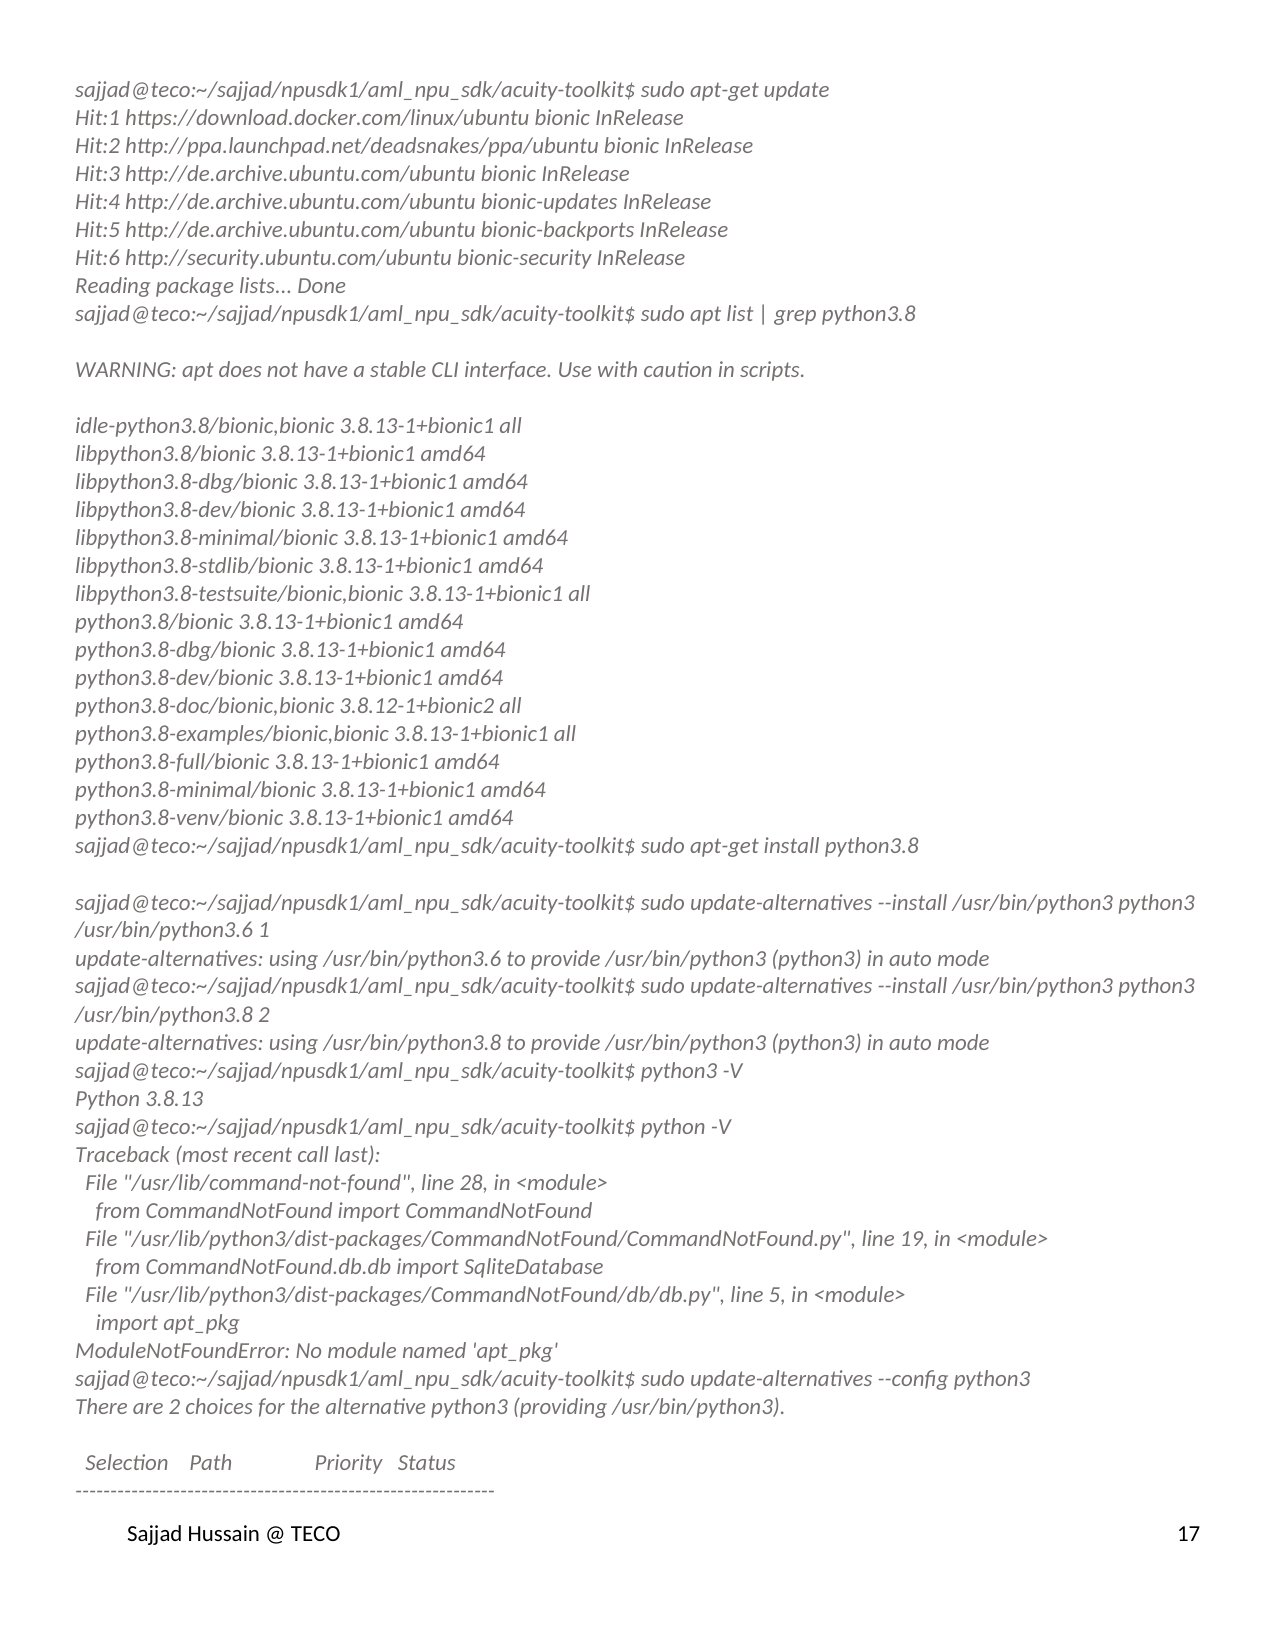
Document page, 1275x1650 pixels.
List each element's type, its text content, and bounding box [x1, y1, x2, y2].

text from CommandNotFound import CommandNotFound [75, 1196, 1200, 1224]
text import apt_pkg [75, 1308, 1200, 1336]
text update-alternatives: using /usr/bin/python3.6 to provide /usr/bin/python3 (python3) in auto mode [75, 944, 1200, 972]
text from CommandNotFound.db.db import SqliteDatabase [75, 1252, 1200, 1280]
text sajjad@teco:~/sajjad/npusdk1/aml_npu_sdk/acuity-toolkit$ sudo apt-get update [75, 75, 1200, 103]
text libpython3.8/bionic 3.8.13-1+bionic1 amd64 [75, 439, 1200, 467]
text python3.8-full/bionic 3.8.13-1+bionic1 amd64 [75, 747, 1200, 776]
text sajjad@teco:~/sajjad/npusdk1/aml_npu_sdk/acuity-toolkit$ sudo apt-get install python3.8 [75, 832, 1200, 859]
text python3.8-dev/bionic 3.8.13-1+bionic1 amd64 [75, 663, 1200, 691]
text libpython3.8-dbg/bionic 3.8.13-1+bionic1 amd64 [75, 467, 1200, 495]
text Traceback (most recent call last): [75, 1140, 1200, 1168]
text python3.8/bionic 3.8.13-1+bionic1 amd64 [75, 607, 1200, 635]
text File "/usr/lib/python3/dist-packages/CommandNotFound/db/db.py", line 5, in <module> [75, 1280, 1200, 1308]
text sajjad@teco:~/sajjad/npusdk1/aml_npu_sdk/acuity-toolkit$ python3 -V [75, 1056, 1200, 1084]
text python3.8-examples/bionic,bionic 3.8.13-1+bionic1 all [75, 719, 1200, 747]
text Hit:3 http://de.archive.ubuntu.com/ubuntu bionic InRelease [75, 159, 1200, 187]
text sajjad@teco:~/sajjad/npusdk1/aml_npu_sdk/acuity-toolkit$ python -V [75, 1112, 1200, 1140]
text python3.8-dbg/bionic 3.8.13-1+bionic1 amd64 [75, 635, 1200, 663]
text File "/usr/lib/command-not-found", line 28, in <module> [75, 1168, 1200, 1196]
text WARNING: apt does not have a stable CLI interface. Use with caution in scripts. [75, 355, 1200, 383]
text python3.8-minimal/bionic 3.8.13-1+bionic1 amd64 [75, 776, 1200, 803]
text ModuleNotFoundError: No module named 'apt_pkg' [75, 1336, 1200, 1364]
text python3.8-venv/bionic 3.8.13-1+bionic1 amd64 [75, 803, 1200, 832]
text sajjad@teco:~/sajjad/npusdk1/aml_npu_sdk/acuity-toolkit$ sudo apt list | grep python3.8 [75, 299, 1200, 327]
text python3.8-doc/bionic,bionic 3.8.12-1+bionic2 all [75, 691, 1200, 719]
text Python 3.8.13 [75, 1084, 1200, 1112]
text sajjad@teco:~/sajjad/npusdk1/aml_npu_sdk/acuity-toolkit$ sudo update-alternatives --config python3 [75, 1364, 1200, 1392]
text idle-python3.8/bionic,bionic 3.8.13-1+bionic1 all [75, 411, 1200, 439]
text Hit:2 http://ppa.launchpad.net/deadsnakes/ppa/ubuntu bionic InRelease [75, 131, 1200, 159]
text libpython3.8-minimal/bionic 3.8.13-1+bionic1 amd64 [75, 523, 1200, 551]
text Selection Path Priority Status [75, 1448, 1200, 1476]
text Hit:1 https://download.docker.com/linux/ubuntu bionic InRelease [75, 103, 1200, 131]
text Hit:6 http://security.ubuntu.com/ubuntu bionic-security InRelease [75, 243, 1200, 271]
text libpython3.8-stdlib/bionic 3.8.13-1+bionic1 amd64 [75, 551, 1200, 579]
text sajjad@teco:~/sajjad/npusdk1/aml_npu_sdk/acuity-toolkit$ sudo update-alternatives --install /usr/bin/python3 python3 /usr/bin/python3.6 1 [75, 888, 1200, 944]
text Hit:4 http://de.archive.ubuntu.com/ubuntu bionic-updates InRelease [75, 187, 1200, 215]
text Reading package lists... Done [75, 271, 1200, 299]
text ------------------------------------------------------------ [75, 1476, 1200, 1504]
text There are 2 choices for the alternative python3 (providing /usr/bin/python3). [75, 1392, 1200, 1420]
text Hit:5 http://de.archive.ubuntu.com/ubuntu bionic-backports InRelease [75, 215, 1200, 243]
text sajjad@teco:~/sajjad/npusdk1/aml_npu_sdk/acuity-toolkit$ sudo update-alternatives --install /usr/bin/python3 python3 /usr/bin/python3.8 2 [75, 972, 1200, 1028]
text libpython3.8-dev/bionic 3.8.13-1+bionic1 amd64 [75, 495, 1200, 523]
text libpython3.8-testsuite/bionic,bionic 3.8.13-1+bionic1 all [75, 579, 1200, 607]
text File "/usr/lib/python3/dist-packages/CommandNotFound/CommandNotFound.py", line 19, in <module> [75, 1224, 1200, 1252]
text update-alternatives: using /usr/bin/python3.8 to provide /usr/bin/python3 (python3) in auto mode [75, 1028, 1200, 1056]
